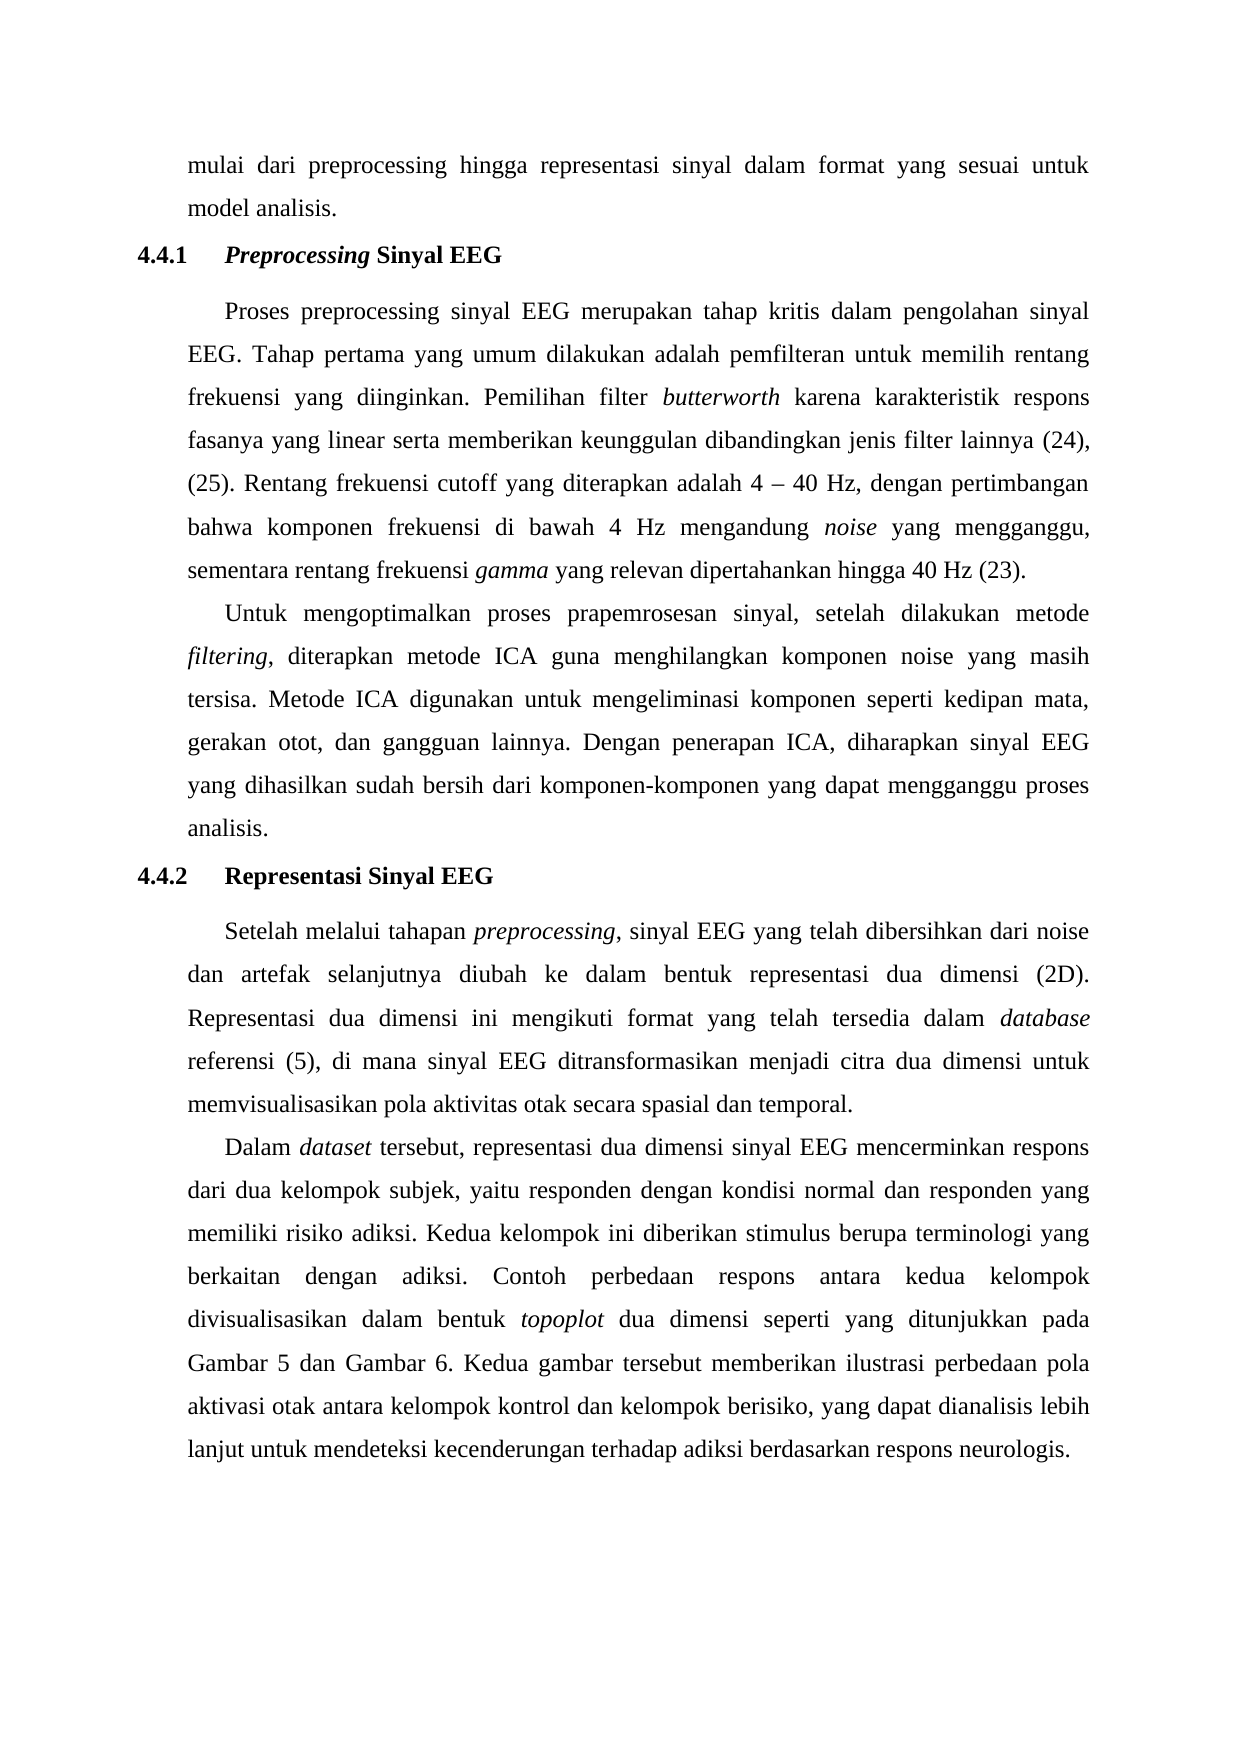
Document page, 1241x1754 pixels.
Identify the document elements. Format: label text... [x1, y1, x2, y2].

text Untuk mengoptimalkan proses prapemrosesan sinyal, setelah dilakukan metode filtering, diterapkan metode ICA guna menghilangkan komponen noise yang masih tersisa. Metode ICA digunakan untuk mengeliminasi komponen seperti kedipan mata, gerakan otot, dan gangguan lainnya. Dengan penerapan ICA, diharapkan sinyal EEG yang dihasilkan sudah bersih dari komponen-komponen yang dapat mengganggu proses analisis. [187, 598, 1090, 842]
text Representasi Sinyal EEG [187, 861, 1090, 889]
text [187, 150, 1090, 222]
text Setelah melalui tahapan preprocessing, sinyal EEG yang telah dibersihkan dari noise dan artefak selanjutnya diubah ke dalam bentuk representasi dua dimensi (2D). Representasi dua dimensi ini mengikuti format yang telah tersedia dalam database referensi , di mana sinyal EEG ditransformasikan menjadi citra dua dimensi untuk memvisualisasikan pola aktivitas otak secara spasial dan temporal. [187, 916, 1090, 1118]
text Proses preprocessing sinyal EEG merupakan tahap kritis dalam pengolahan sinyal EEG. Tahap pertama yang umum dilakukan adalah pemfilteran untuk memilih rentang frekuensi yang diinginkan. Pemilihan filter butterworth karena karakteristik respons fasanya yang linear serta memberikan keunggulan dibandingkan jenis filter lainnya , . Rentang frekuensi cutoff yang diterapkan adalah 4 – 40 Hz, dengan pertimbangan bahwa komponen frekuensi di bawah 4 Hz mengandung noise yang mengganggu, sementara rentang frekuensi gamma yang relevan dipertahankan hingga 40 Hz . [187, 296, 1090, 583]
text Preprocessing Sinyal EEG [187, 240, 1090, 269]
text Dalam dataset tersebut, representasi dua dimensi sinyal EEG mencerminkan respons dari dua kelompok subjek, yaitu responden dengan kondisi normal dan responden yang memiliki risiko adiksi. Kedua kelompok ini diberikan stimulus berupa terminologi yang berkaitan dengan adiksi. Contoh perbedaan respons antara kedua kelompok divisualisasikan dalam bentuk topoplot dua dimensi seperti yang ditunjukkan pada Gambar 5 dan Gambar 6. Kedua gambar tersebut memberikan ilustrasi perbedaan pola aktivasi otak antara kelompok kontrol dan kelompok berisiko, yang dapat dianalisis lebih lanjut untuk mendeteksi kecenderungan terhadap adiksi berdasarkan respons neurologis. [187, 1132, 1090, 1463]
